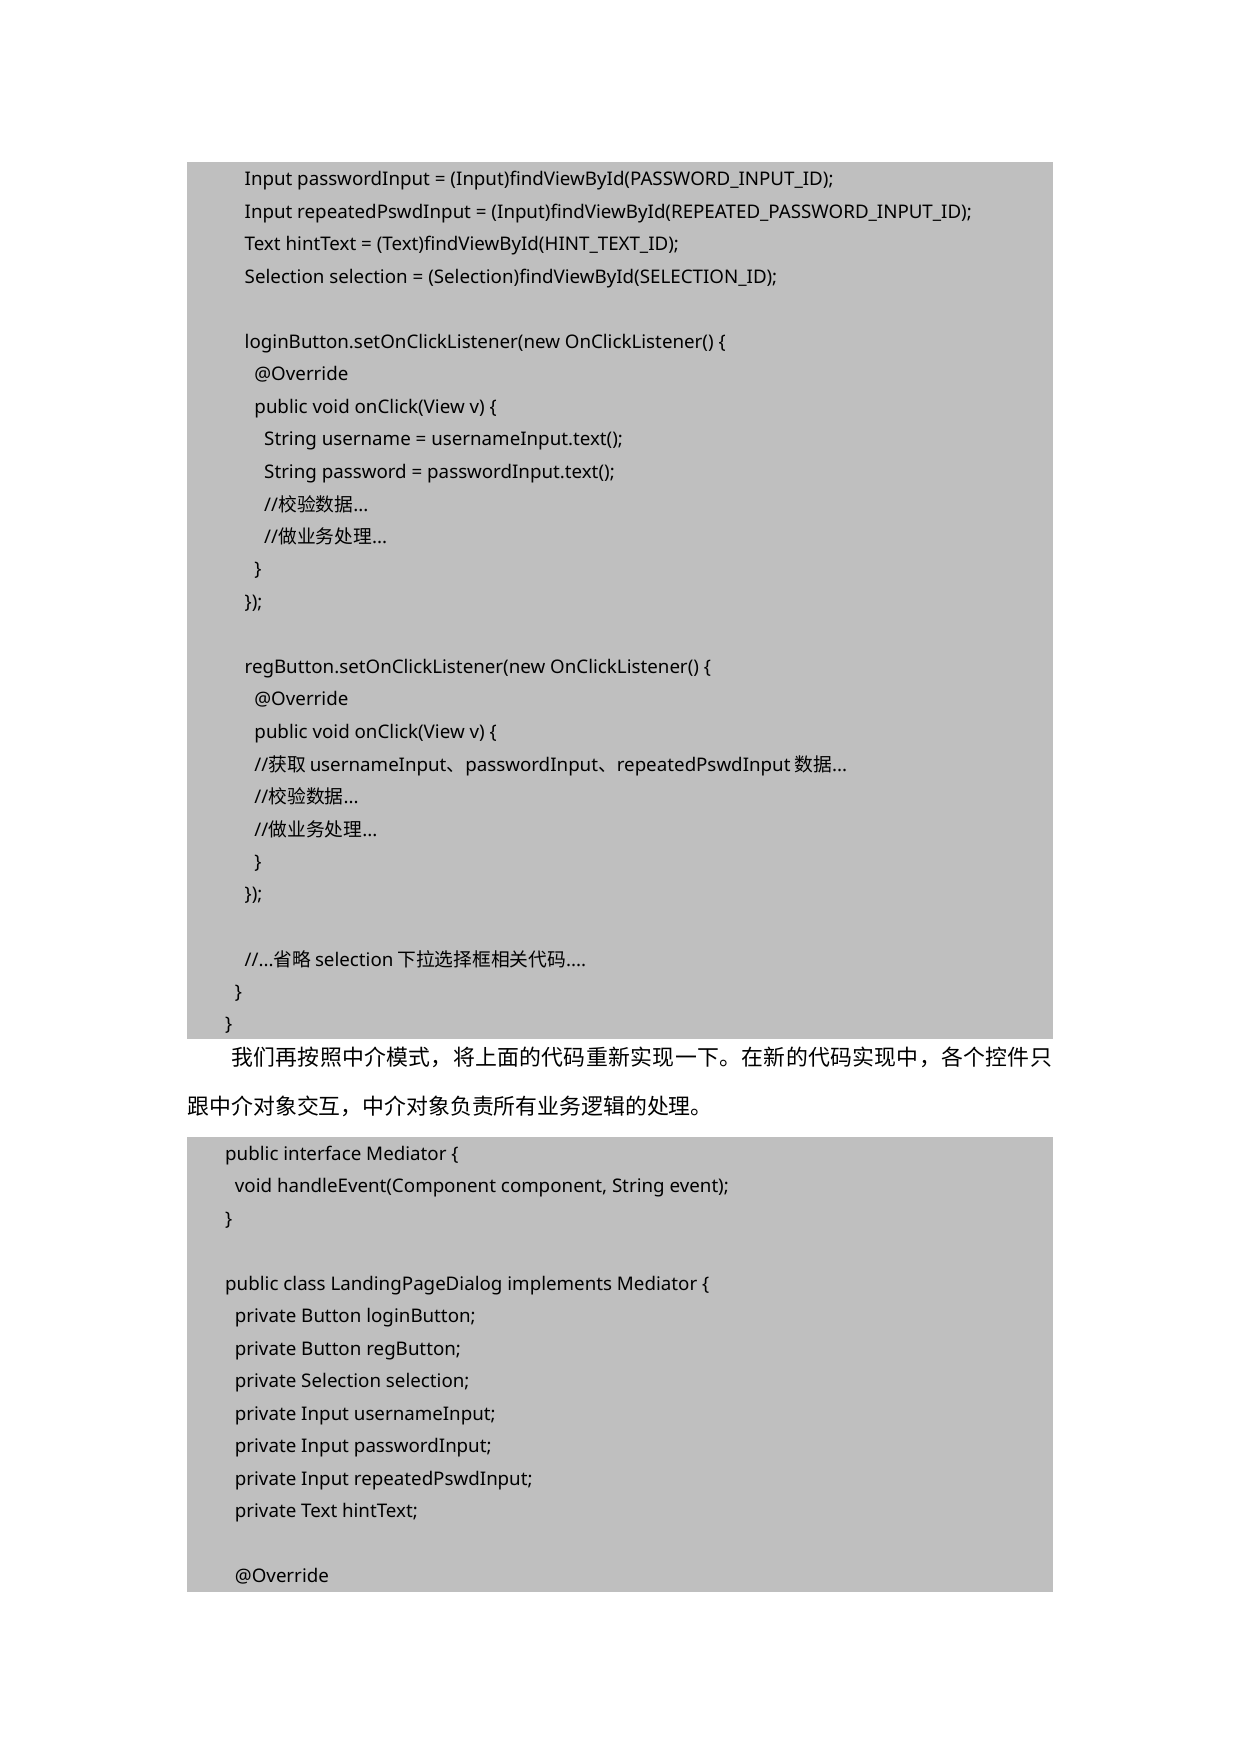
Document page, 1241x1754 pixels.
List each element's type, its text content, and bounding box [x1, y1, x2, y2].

text }); [187, 877, 1053, 909]
text //做业务处理... [187, 519, 1053, 552]
text //校验数据... [187, 779, 1053, 812]
text Input passwordInput = (Input)findViewById(PASSWORD_INPUT_ID); [187, 162, 1053, 194]
text void handleEvent(Component component, String event); [187, 1169, 1053, 1202]
text public void onClick(View v) { [187, 389, 1053, 422]
text regButton.setOnClickListener(new OnClickListener() { [187, 649, 1053, 682]
text } [187, 1007, 1053, 1039]
text Selection selection = (Selection)findViewById(SELECTION_ID); [187, 259, 1053, 292]
text //...省略selection下拉选择框相关代码.... [187, 942, 1053, 974]
text } [187, 552, 1053, 584]
text } [187, 1202, 1053, 1234]
text loginButton.setOnClickListener(new OnClickListener() { [187, 324, 1053, 357]
text @Override [187, 682, 1053, 714]
text } [187, 844, 1053, 877]
text //做业务处理... [187, 812, 1053, 844]
text public class LandingPageDialog implements Mediator { [187, 1267, 1053, 1299]
text public interface Mediator { [187, 1137, 1053, 1169]
text private Input repeatedPswdInput; [187, 1462, 1053, 1494]
text private Selection selection; [187, 1364, 1053, 1397]
text @Override [187, 1559, 1053, 1592]
text 我们再按照中介模式，将上面的代码重新实现一下。在新的代码实现中，各个控件只跟中介对象交互，中介对象负责所有业务逻辑的处理。 [187, 1039, 1053, 1121]
text private Button loginButton; [187, 1299, 1053, 1332]
text private Text hintText; [187, 1494, 1053, 1527]
text private Input usernameInput; [187, 1397, 1053, 1429]
text //校验数据... [187, 487, 1053, 519]
text //获取usernameInput、passwordInput、repeatedPswdInput数据... [187, 747, 1053, 779]
text String username = usernameInput.text(); [187, 422, 1053, 454]
text public void onClick(View v) { [187, 714, 1053, 747]
text }); [187, 584, 1053, 617]
text Input repeatedPswdInput = (Input)findViewById(REPEATED_PASSWORD_INPUT_ID); [187, 194, 1053, 227]
text String password = passwordInput.text(); [187, 454, 1053, 487]
text Text hintText = (Text)findViewById(HINT_TEXT_ID); [187, 227, 1053, 259]
text } [187, 974, 1053, 1007]
text @Override [187, 357, 1053, 389]
text private Button regButton; [187, 1332, 1053, 1364]
text private Input passwordInput; [187, 1429, 1053, 1462]
